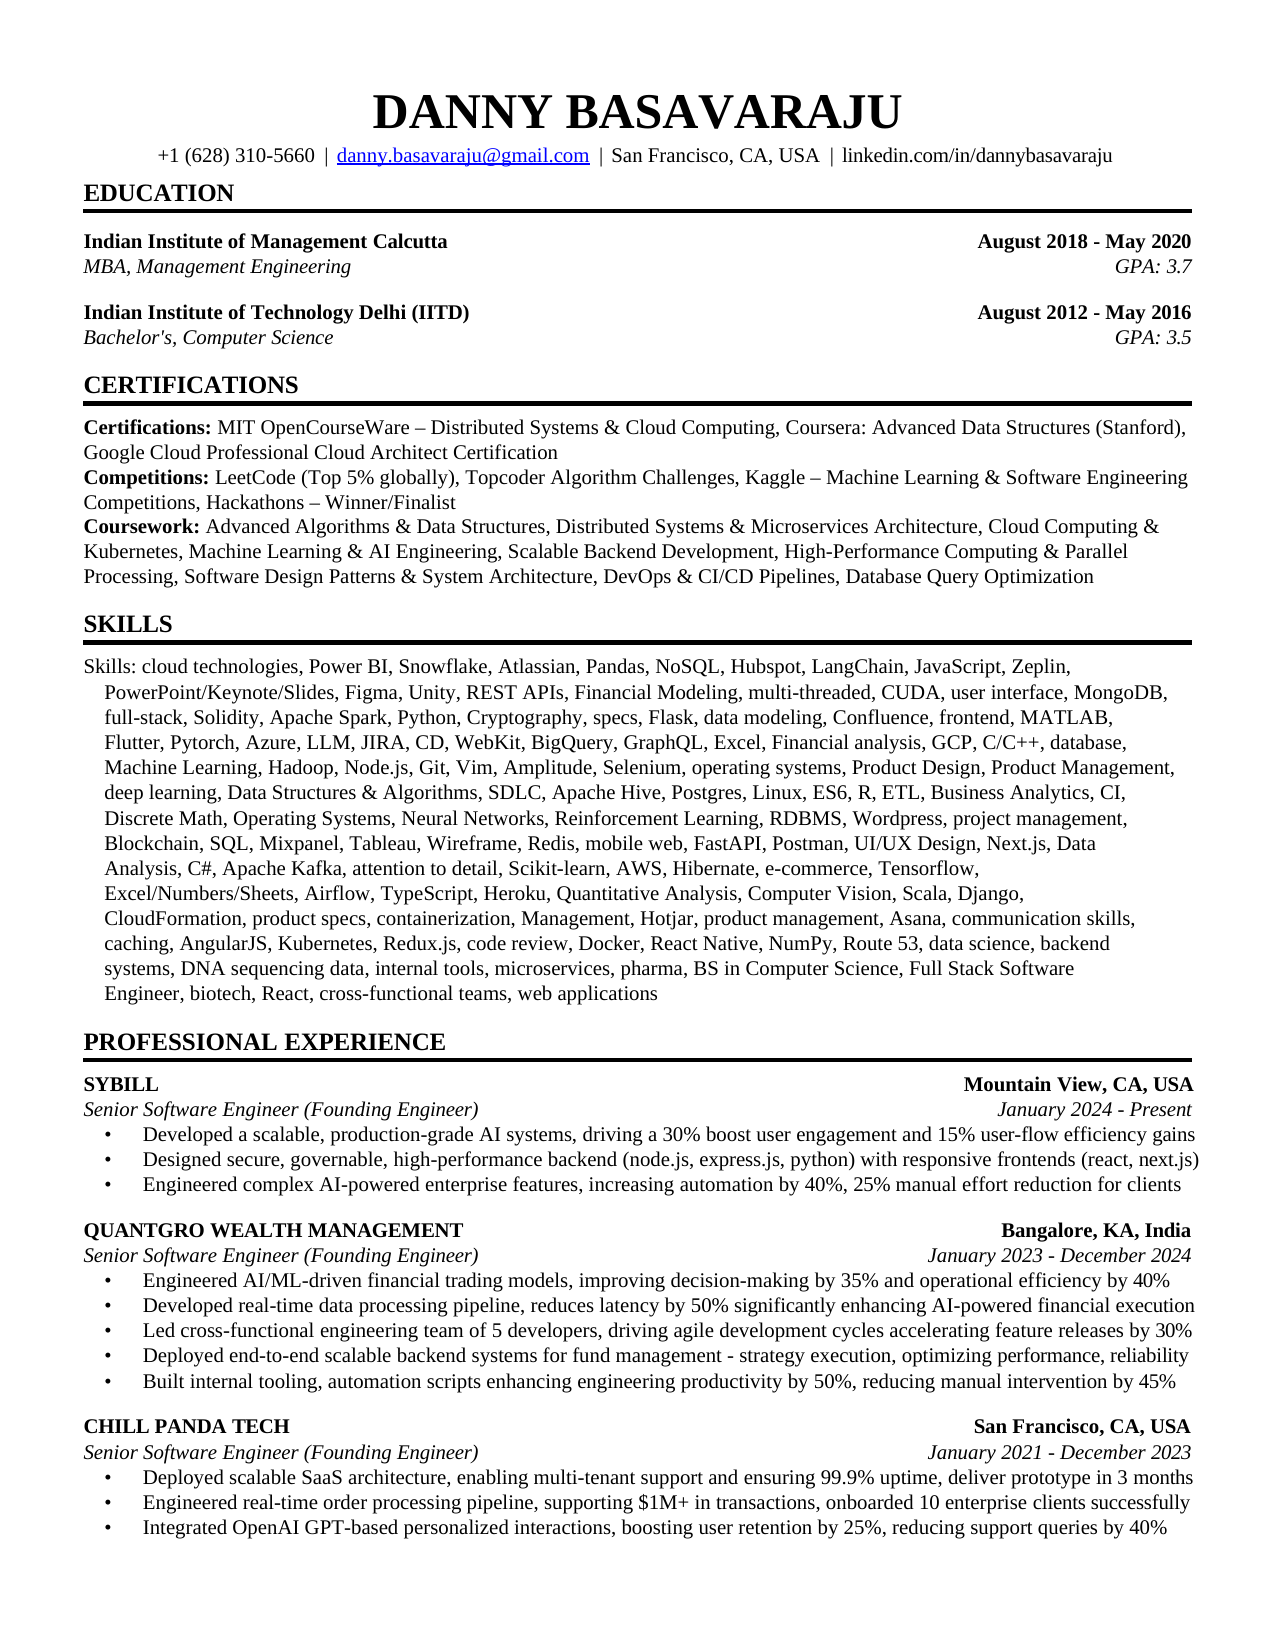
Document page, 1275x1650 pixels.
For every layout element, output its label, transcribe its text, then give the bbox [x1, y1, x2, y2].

text Coursework: Advanced Algorithms & Data Structures, Distributed Systems & Microservices Architecture, Cloud Computing & Kubernetes, Machine Learning & AI Engineering, Scalable Backend Development, High-Performance Computing & Parallel Processing, Software Design Patterns & System Architecture, DevOps & CI/CD Pipelines, Database Query Optimization [83, 514, 1197, 588]
text caching, AngularJS, Kubernetes, Redux.js, code review, Docker, React Native, NumPy, Route 53, data science, backend [104, 931, 1200, 955]
text Senior Software Engineer (Founding Engineer) January 2023 - December 2024 [83, 1243, 1200, 1267]
text Excel/Numbers/Sheets, Airflow, TypeScript, Heroku, Quantitative Analysis, Computer Vision, Scala, Django, [104, 881, 1200, 905]
list Built internal tooling, automation scripts enhancing engineering productivity by 50%, reducing manual intervention by 45% [104, 1368, 1200, 1393]
list Integrated OpenAI GPT-based personalized interactions, boosting user retention by 25%, reducing support queries by 40% [104, 1515, 1200, 1539]
text Senior Software Engineer (Founding Engineer) January 2021 - December 2023 [83, 1439, 1200, 1464]
text Competitions: LeetCode (Top 5% globally), Topcoder Algorithm Challenges, Kaggle – Machine Learning & Software Engineering Competitions, Hackathons – Winner/Finalist [83, 465, 1200, 514]
subtitle Indian Institute of Management Calcutta August 2018 - May 2020 [75, 229, 1200, 253]
list Developed a scalable, production-grade AI systems, driving a 30% boost user engagement and 15% user-flow efficiency gains [104, 1122, 1200, 1146]
text Analysis, C#, Apache Kafka, attention to detail, Scikit-learn, AWS, Hibernate, e-commerce, Tensorflow, [104, 856, 1200, 880]
list Designed secure, governable, high-performance backend (node.js, express.js, python) with responsive frontends (react, next.js) [104, 1147, 1200, 1171]
text Discrete Math, Operating Systems, Neural Networks, Reinforcement Learning, RDBMS, Wordpress, project management, [104, 805, 1200, 829]
text PowerPoint/Keynote/Slides, Figma, Unity, REST APIs, Financial Modeling, multi-threaded, CUDA, user interface, MongoDB, [104, 680, 1200, 704]
text full-stack, Solidity, Apache Spark, Python, Cryptography, specs, Flask, data modeling, Confluence, frontend, MATLAB, [104, 705, 1200, 729]
title DANNY BASAVARAJU [80, 82, 1195, 139]
text Flutter, Pytorch, Azure, LLM, JIRA, CD, WebKit, BigQuery, GraphQL, Excel, Financial analysis, GCP, C/C++, database, [104, 730, 1200, 754]
list Deployed end-to-end scalable backend systems for fund management - strategy execution, optimizing performance, reliability [104, 1343, 1200, 1367]
text +1 (628) 310-5660 | danny.basavaraju@gmail.com | San Francisco, CA, USA | linkedin.com/in/dannybasavaraju [75, 143, 1195, 167]
text Bachelor's, Computer Science GPA: 3.5 [75, 325, 1200, 349]
text Engineer, biotech, React, cross-functional teams, web applications [104, 981, 1200, 1005]
list Developed real-time data processing pipeline, reduces latency by 50% significantly enhancing AI-powered financial execution [104, 1293, 1200, 1317]
subtitle SKILLS [83, 609, 1200, 638]
text Machine Learning, Hadoop, Node.js, Git, Vim, Amplitude, Selenium, operating systems, Product Design, Product Management, [104, 755, 1200, 779]
text Senior Software Engineer (Founding Engineer) January 2024 - Present [83, 1097, 1200, 1121]
subtitle CHILL PANDA TECH San Francisco, CA, USA [83, 1414, 1200, 1438]
subtitle EDUCATION [83, 178, 1200, 207]
text CloudFormation, product specs, containerization, Management, Hotjar, product management, Asana, communication skills, [104, 906, 1200, 930]
list Led cross-functional engineering team of 5 developers, driving agile development cycles accelerating feature releases by 30% [104, 1318, 1200, 1342]
subtitle PROFESSIONAL EXPERIENCE [83, 1027, 1200, 1056]
list Deployed scalable SaaS architecture, enabling multi-tenant support and ensuring 99.9% uptime, deliver prototype in 3 months [104, 1465, 1200, 1489]
list Engineered real-time order processing pipeline, supporting $1M+ in transactions, onboarded 10 enterprise clients successfully [104, 1490, 1200, 1514]
list Engineered AI/ML-driven financial trading models, improving decision-making by 35% and operational efficiency by 40% [104, 1268, 1200, 1292]
text Blockchain, SQL, Mixpanel, Tableau, Wireframe, Redis, mobile web, FastAPI, Postman, UI/UX Design, Next.js, Data [104, 831, 1200, 854]
subtitle CERTIFICATIONS [83, 371, 1200, 399]
text Skills: cloud technologies, Power BI, Snowflake, Atlassian, Pandas, NoSQL, Hubspot, LangChain, JavaScript, Zeplin, [83, 654, 1200, 678]
text systems, DNA sequencing data, internal tools, microservices, pharma, BS in Computer Science, Full Stack Software [104, 956, 1200, 980]
text Certifications: MIT OpenCourseWare – Distributed Systems & Cloud Computing, Coursera: Advanced Data Structures (Stanford), Google Cloud Professional Cloud Architect Certification [83, 415, 1200, 464]
subtitle Indian Institute of Technology Delhi (IITD) August 2012 - May 2016 [75, 300, 1200, 324]
subtitle SYBILL Mountain View, CA, USA [83, 1072, 1200, 1096]
text deep learning, Data Structures & Algorithms, SDLC, Apache Hive, Postgres, Linux, ES6, R, ETL, Business Analytics, CI, [104, 780, 1200, 804]
subtitle QUANTGRO WEALTH MANAGEMENT Bangalore, KA, India [83, 1218, 1200, 1242]
text MBA, Management Engineering GPA: 3.7 [75, 254, 1200, 278]
list Engineered complex AI-powered enterprise features, increasing automation by 40%, 25% manual effort reduction for clients [104, 1172, 1200, 1196]
